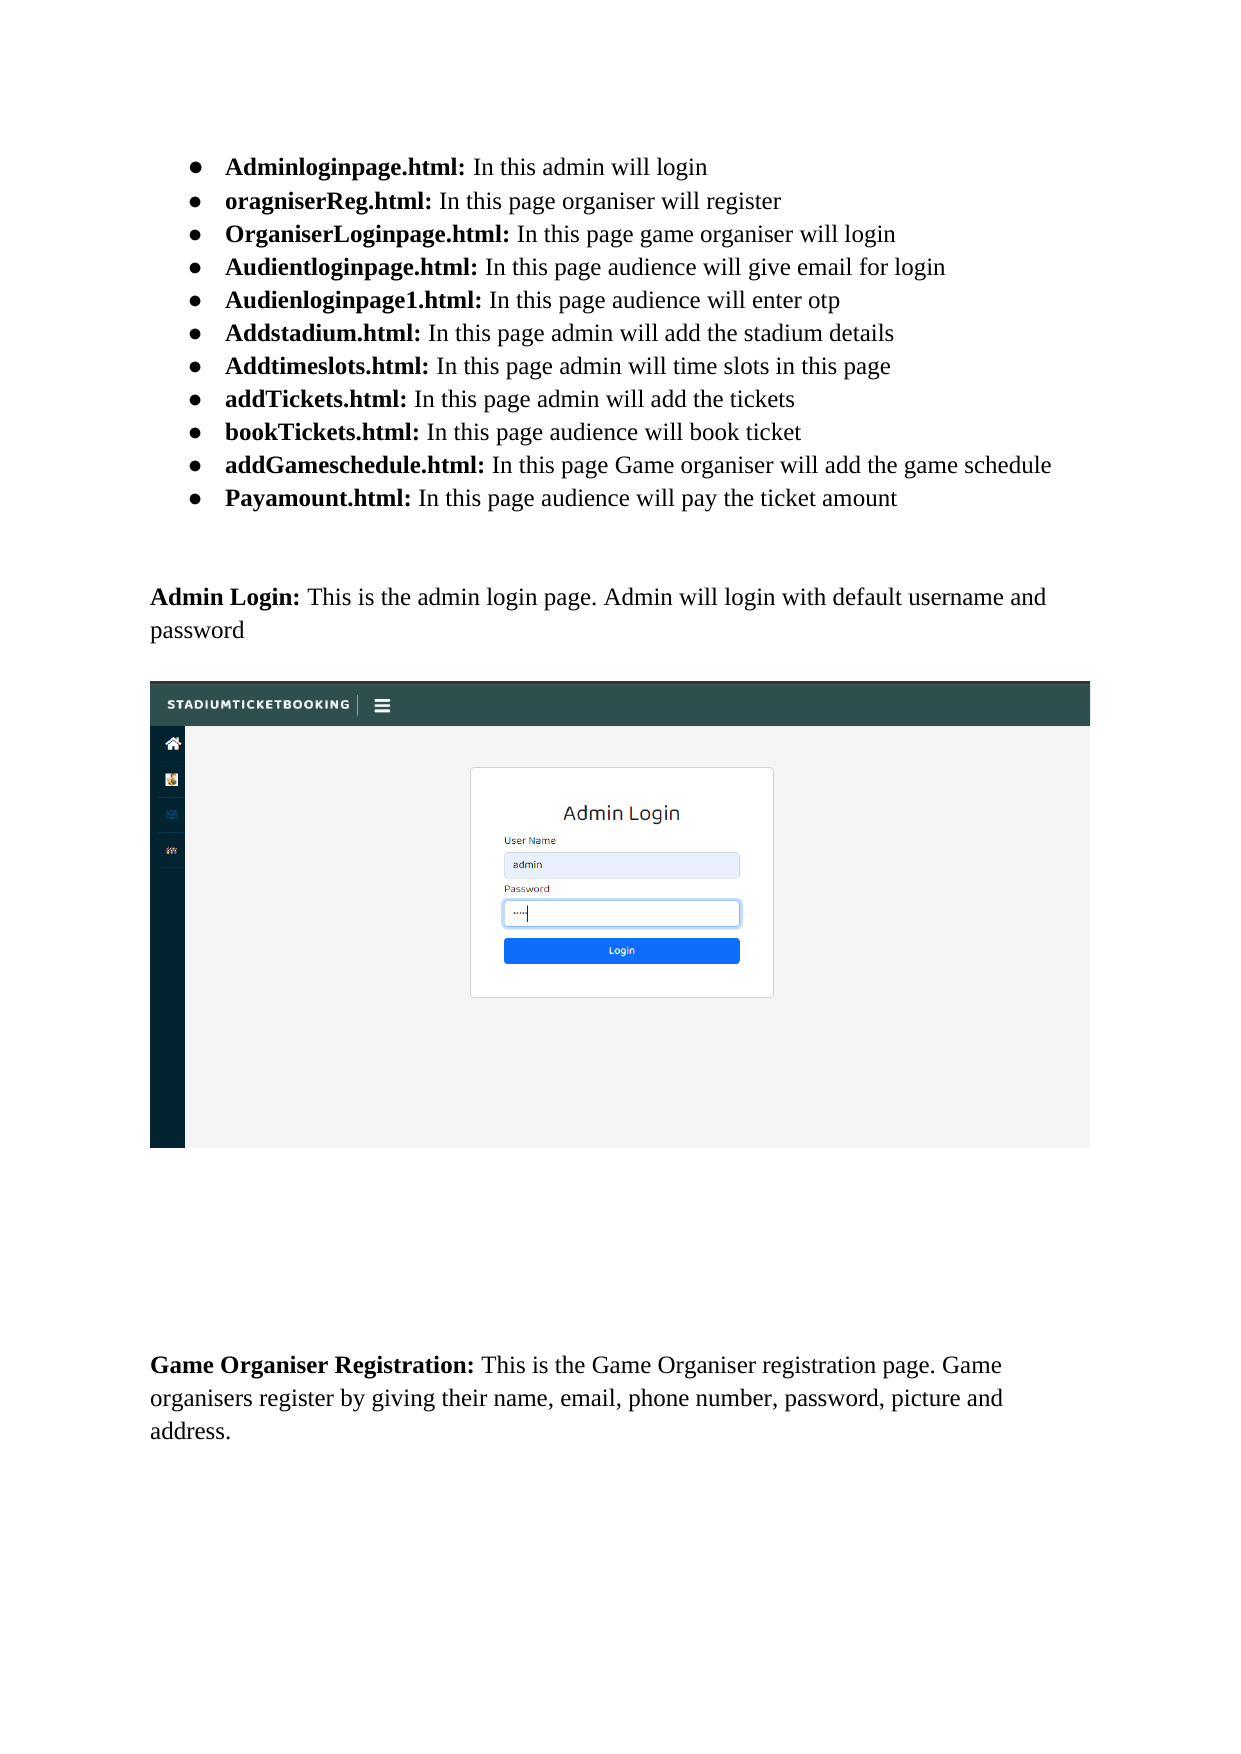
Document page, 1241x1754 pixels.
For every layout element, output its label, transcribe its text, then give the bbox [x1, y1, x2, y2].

list Addstadium.html: In this page admin will add the stadium details [187, 318, 1090, 347]
text Game Organiser Registration: This is the Game Organiser registration page. Game organisers register by giving their name, email, phone number, password, picture and address. [150, 1350, 1090, 1444]
text Admin Login: This is the admin login page. Admin will login with default username and password [150, 582, 1090, 644]
list Addtimeslots.html: In this page admin will time slots in this page [187, 351, 1090, 379]
list oragniserReg.html: In this page organiser will register [187, 186, 1090, 214]
picture [150, 681, 1091, 1148]
list addGameschedule.html: In this page Game organiser will add the game schedule [187, 450, 1090, 479]
list bookTickets.html: In this page audience will book ticket [187, 417, 1090, 446]
list addTickets.html: In this page admin will add the tickets [187, 384, 1090, 413]
list Payamount.html: In this page audience will pay the ticket amount [187, 483, 1090, 512]
list OrganiserLoginpage.html: In this page game organiser will login [187, 219, 1090, 247]
list Audientloginpage.html: In this page audience will give email for login [187, 252, 1090, 281]
list Adminloginpage.html: In this admin will login [187, 150, 1090, 181]
list Audienloginpage1.html: In this page audience will enter otp [187, 285, 1090, 313]
